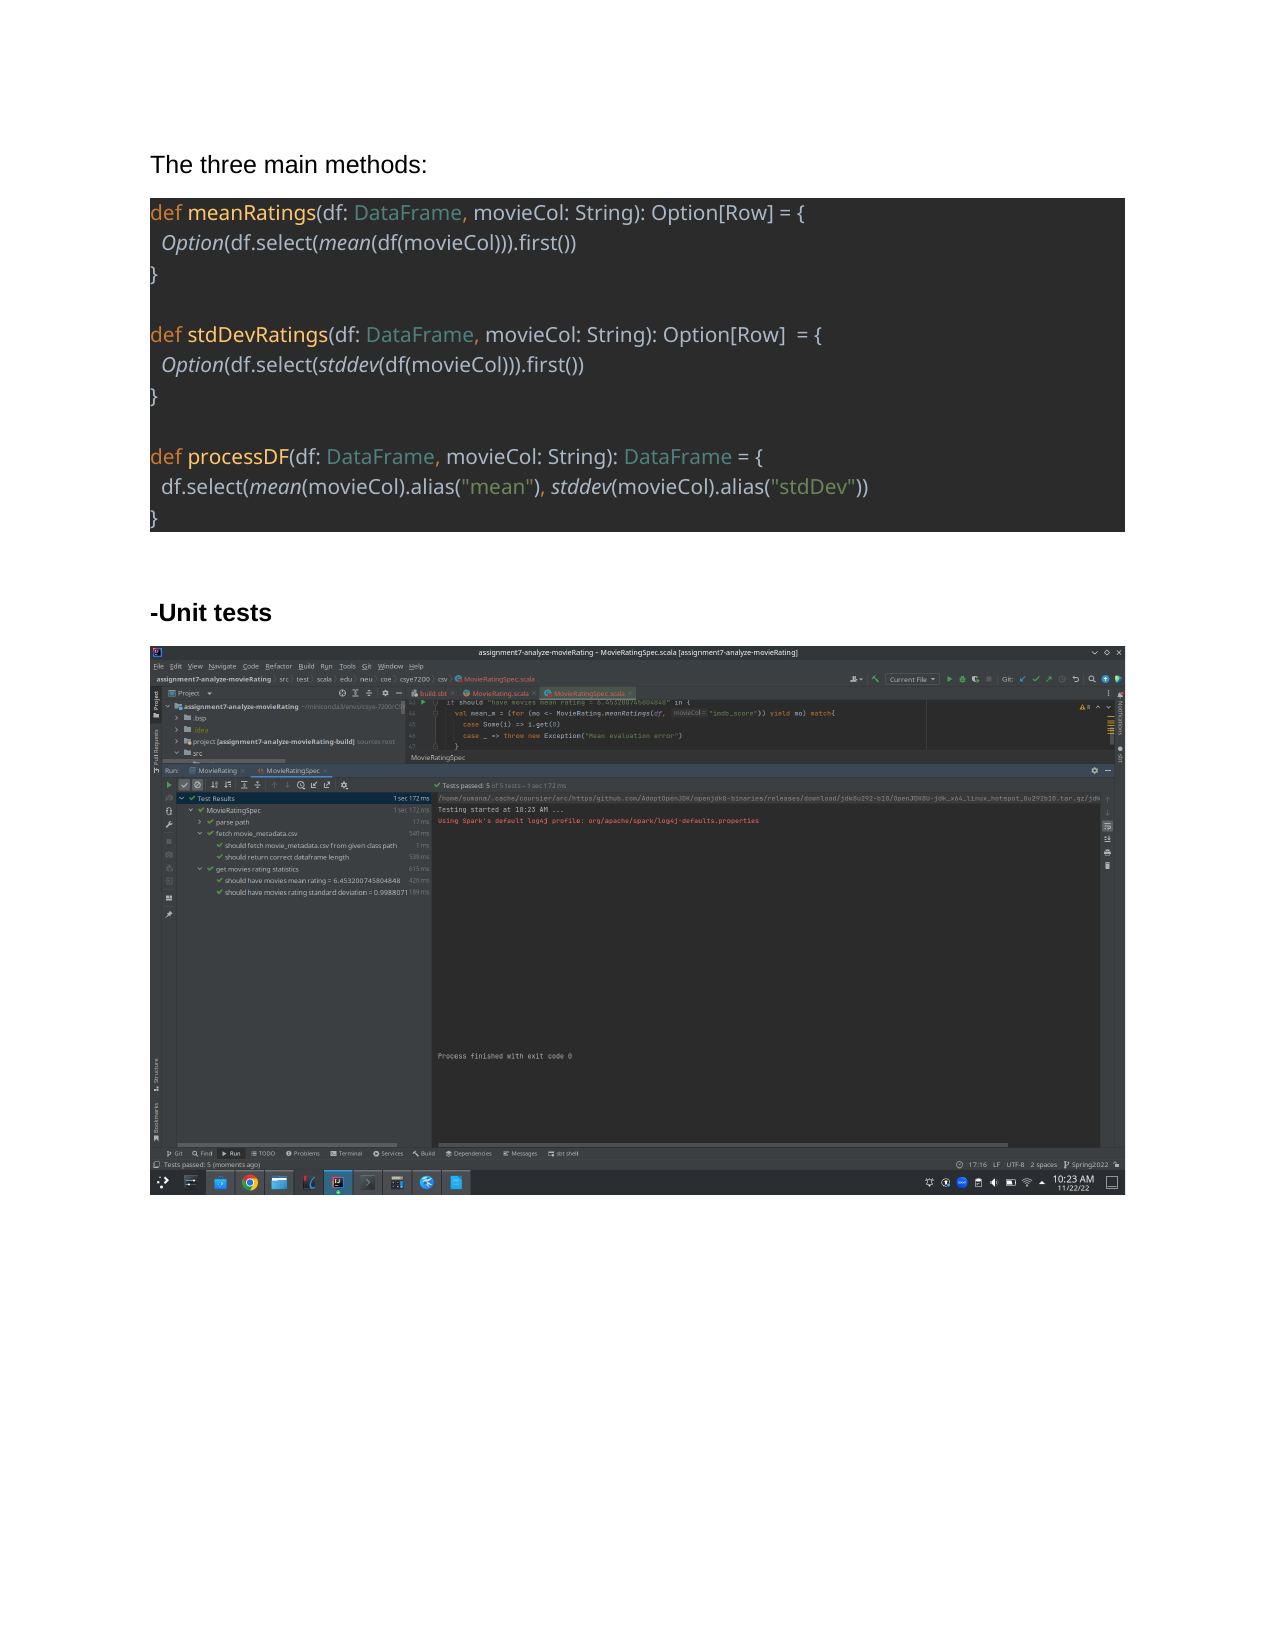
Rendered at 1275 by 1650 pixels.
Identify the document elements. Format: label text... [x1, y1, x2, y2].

text The three main methods: [150, 150, 1125, 179]
picture [150, 646, 1125, 1195]
text -Unit tests [150, 598, 1125, 627]
text def meanRatings(df: DataFrame, movieCol: String): Option[Row] = { Option(df.select(mean(df(movieCol))).first()) } def stdDevRatings(df: DataFrame, movieCol: String): Option[Row] = { Option(df.select(stddev(df(movieCol))).first()) } def processDF(df: DataFrame, movieCol: String): DataFrame = { df.select(mean(movieCol).alias("mean"), stddev(movieCol).alias("stdDev")) } [150, 198, 1125, 532]
